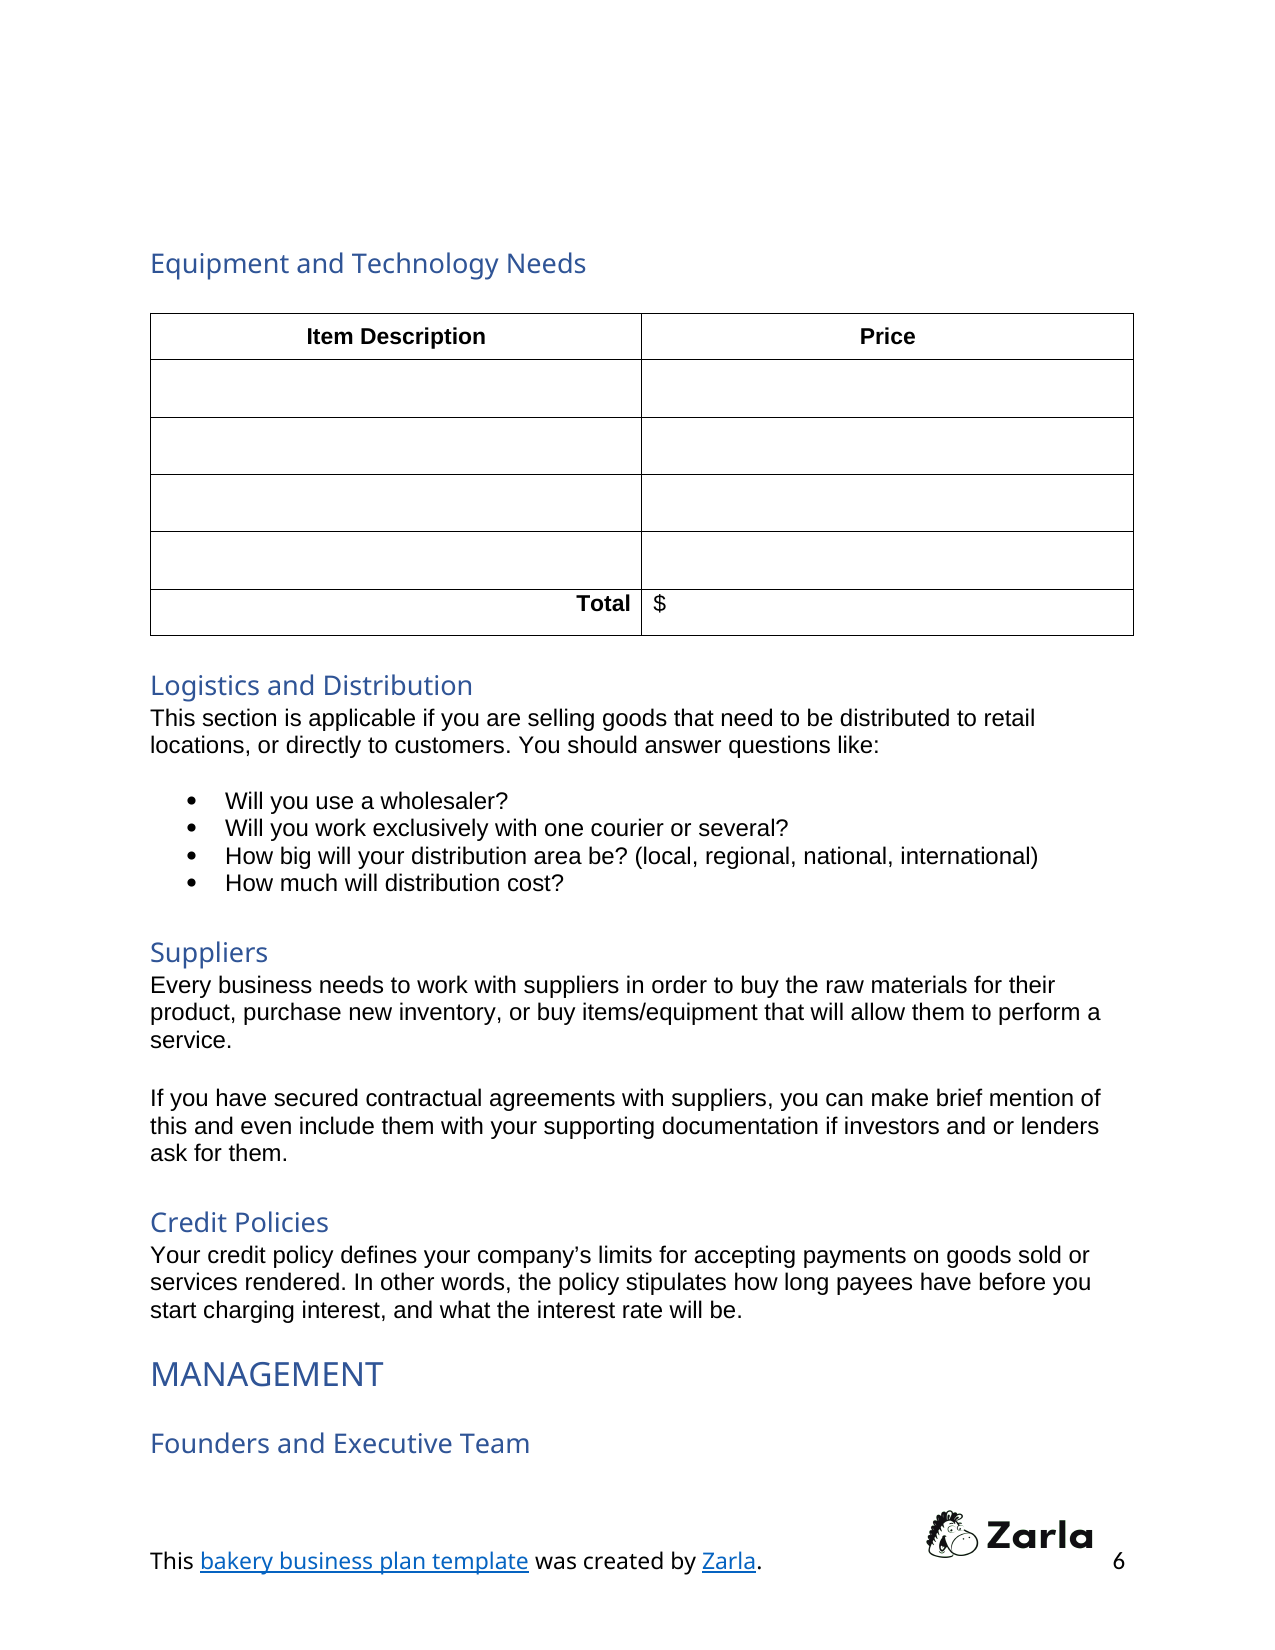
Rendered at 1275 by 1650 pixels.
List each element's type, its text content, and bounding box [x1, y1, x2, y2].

text MANAGEMENT [150, 1323, 1125, 1396]
table_header Item Description [151, 314, 641, 359]
text Equipment and Technology Needs [150, 245, 1125, 282]
text Logistics and Distribution [150, 667, 1125, 704]
table_cell [151, 532, 641, 588]
table_cell [151, 360, 641, 417]
text If you have secured contractual agreements with suppliers, you can make brief mention of this and even include them with your supporting documentation if investors and or lenders ask for them. [150, 1084, 1125, 1167]
list How big will your distribution area be? (local, regional, national, international) [187, 842, 1125, 869]
text Your credit policy defines your company’s limits for accepting payments on goods sold or services rendered. In other words, the policy stipulates how long payees have before you start charging interest, and what the interest rate will be. [150, 1241, 1125, 1323]
text This section is applicable if you are selling goods that need to be distributed to retail locations, or directly to customers. You should answer questions like: [150, 704, 1125, 759]
text Founders and Executive Team [150, 1396, 1125, 1461]
table_cell [642, 532, 1133, 588]
table_cell [642, 418, 1133, 474]
table_header Price [642, 314, 1133, 359]
table_cell [151, 418, 641, 474]
list Will you work exclusively with one courier or several? [187, 814, 1125, 842]
table_cell [642, 360, 1133, 417]
text Every business needs to work with suppliers in order to buy the raw materials for their product, purchase new inventory, or buy items/equipment that will allow them to perform a service. [150, 971, 1125, 1053]
table_cell $ [642, 590, 1133, 635]
table_cell Total [151, 590, 641, 635]
table_cell [151, 475, 641, 531]
picture [912, 1496, 1113, 1570]
list Will you use a wholesaler? [187, 787, 1125, 814]
text Credit Policies [150, 1167, 1125, 1241]
list How much will distribution cost? [187, 869, 1125, 897]
text Suppliers [150, 897, 1125, 971]
table_cell [642, 475, 1133, 531]
